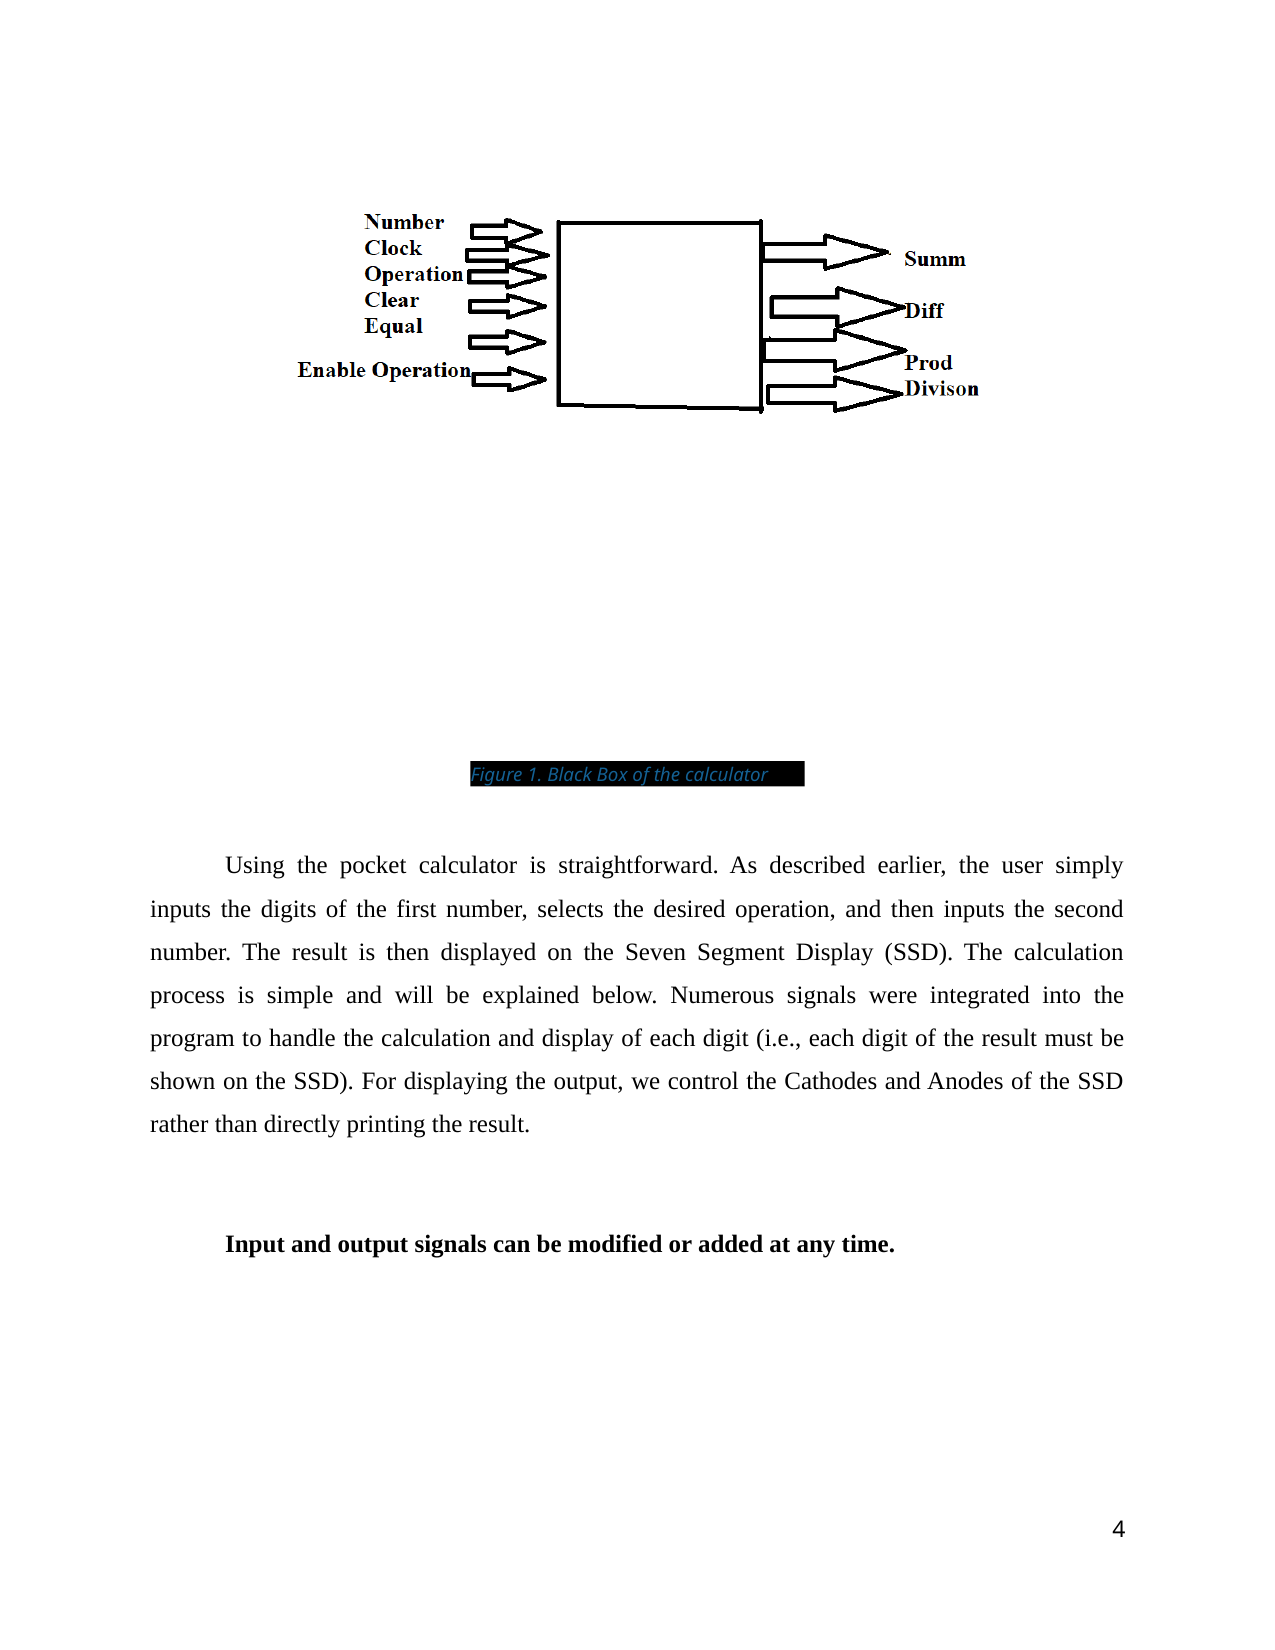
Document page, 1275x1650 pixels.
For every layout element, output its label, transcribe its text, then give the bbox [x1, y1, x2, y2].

text Input and output signals can be modified or added at any time. [150, 1229, 1125, 1258]
picture [293, 157, 980, 452]
text Using the pocket calculator is straightforward. As described earlier, the user simply inputs the digits of the first number, selects the desired operation, and then inputs the second number. The result is then displayed on the Seven Segment Display (SSD). The calculation process is simple and will be explained below. Numerous signals were integrated into the program to handle the calculation and display of each digit (i.e., each digit of the result must be shown on the SSD). For displaying the output, we control the Cathodes and Anodes of the SSD rather than directly printing the result. [150, 851, 1125, 1138]
